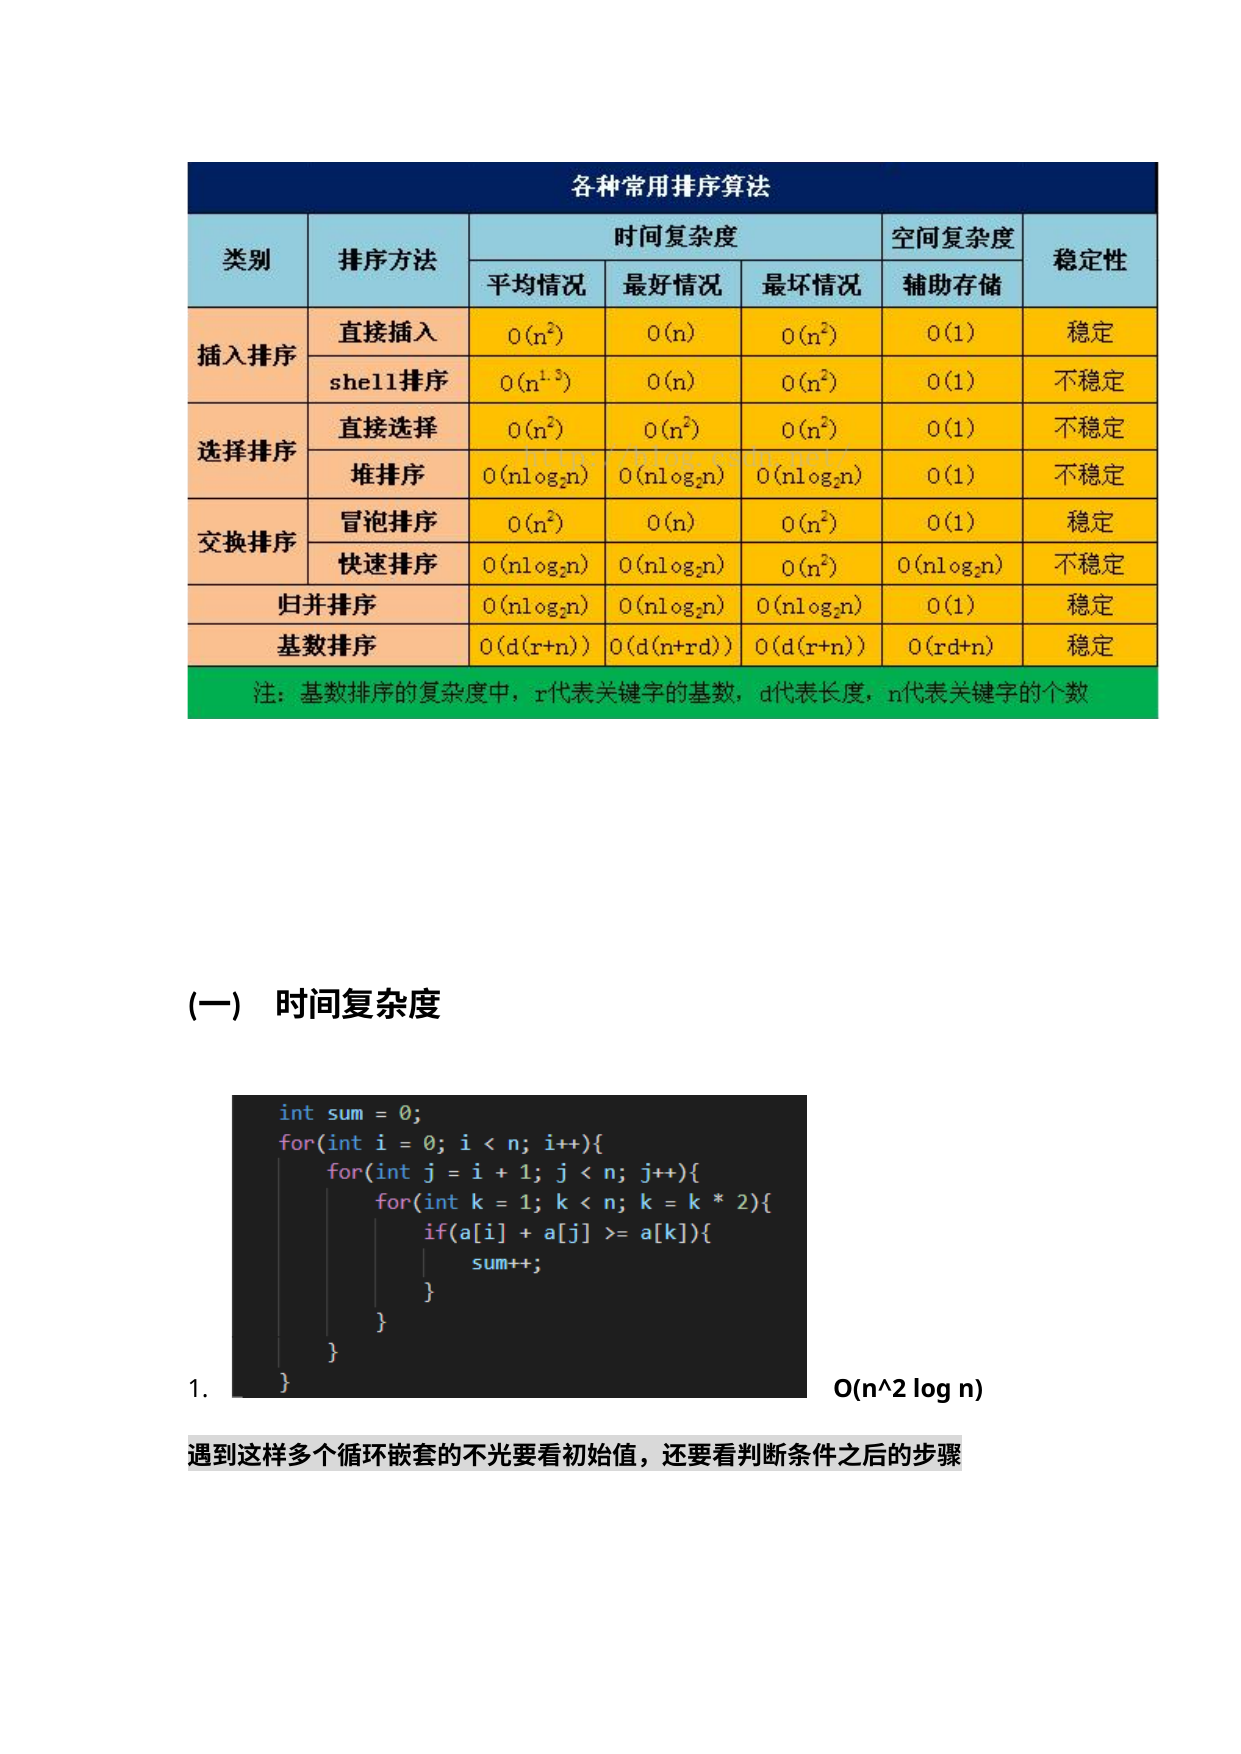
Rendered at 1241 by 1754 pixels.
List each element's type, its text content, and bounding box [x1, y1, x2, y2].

list 遇到这样多个循环嵌套的不光要看初始值，还要看判断条件之后的步骤 [187, 1421, 1053, 1486]
subtitle 时间复杂度 [187, 969, 1053, 1034]
picture [187, 162, 1160, 719]
picture [231, 1095, 807, 1398]
